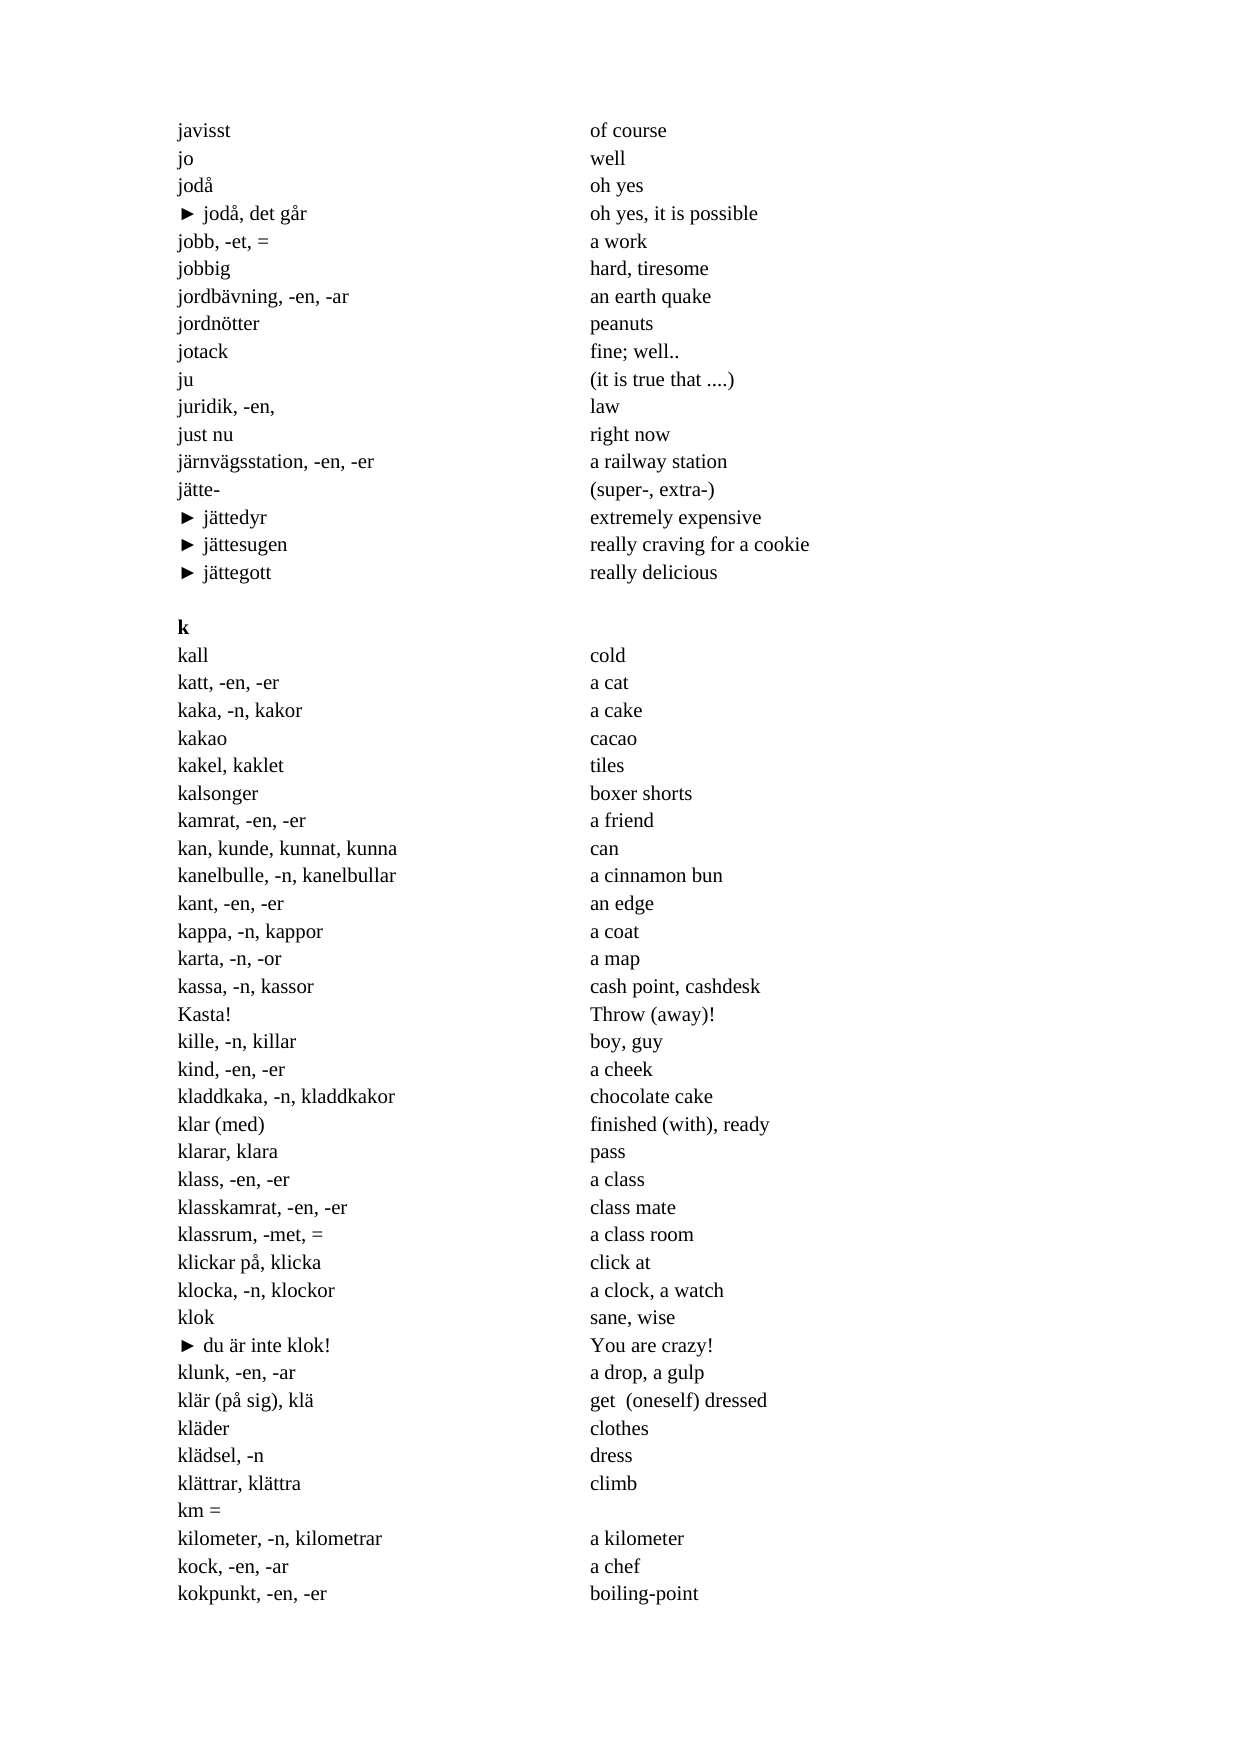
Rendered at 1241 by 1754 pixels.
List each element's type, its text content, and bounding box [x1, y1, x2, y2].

text katt, -en, -er a cat [177, 670, 1063, 694]
text kakao cacao [177, 725, 1063, 749]
text kakel, kaklet tiles [177, 753, 1063, 777]
text jo well [177, 146, 1063, 170]
text klocka, -n, klockor a clock, a watch [177, 1277, 1063, 1302]
text klass, -en, -er a class [177, 1167, 1063, 1191]
text jobbig hard, tiresome [177, 256, 1063, 280]
text ► du är inte klok! You are crazy! [177, 1333, 1063, 1357]
text kilometer, -n, kilometrar a kilometer [177, 1526, 1063, 1550]
text kind, -en, -er a cheek [177, 1057, 1063, 1081]
text klädsel, -n dress [177, 1443, 1063, 1467]
text javisst of course [177, 118, 1063, 142]
text karta, -n, -or a map [177, 946, 1063, 970]
text just nu right now [177, 422, 1063, 446]
text km = [177, 1498, 1063, 1522]
text kokpunkt, -en, -er boiling-point [177, 1581, 1063, 1605]
text ► jättegott really delicious [177, 560, 1063, 584]
text jodå oh yes [177, 173, 1063, 197]
text kaka, -n, kakor a cake [177, 698, 1063, 722]
text kladdkaka, -n, kladdkakor chocolate cake [177, 1084, 1063, 1108]
text kamrat, -en, -er a friend [177, 808, 1063, 832]
text ► jodå, det går oh yes, it is possible [177, 201, 1063, 225]
text klär (på sig), klä get (oneself) dressed [177, 1388, 1063, 1412]
text kall cold [177, 643, 1063, 667]
text kan, kunde, kunnat, kunna can [177, 836, 1063, 860]
text kalsonger boxer shorts [177, 781, 1063, 805]
text kassa, -n, kassor cash point, cashdesk [177, 974, 1063, 998]
text kock, -en, -ar a chef [177, 1553, 1063, 1578]
text juridik, -en, law [177, 394, 1063, 418]
text jordbävning, -en, -ar an earth quake [177, 284, 1063, 308]
text ► jättedyr extremely expensive [177, 504, 1063, 529]
text Kasta! Throw (away)! [177, 1001, 1063, 1026]
text klarar, klara pass [177, 1139, 1063, 1163]
text ju (it is true that ....) [177, 367, 1063, 391]
text jobb, -et, = a work [177, 228, 1063, 253]
text kläder clothes [177, 1416, 1063, 1439]
text klar (med) finished (with), ready [177, 1112, 1063, 1136]
text jordnötter peanuts [177, 311, 1063, 335]
text jätte- (super-, extra-) [177, 477, 1063, 501]
text klok sane, wise [177, 1305, 1063, 1329]
text k [177, 615, 1063, 639]
text järnvägsstation, -en, -er a railway station [177, 449, 1063, 473]
text klunk, -en, -ar a drop, a gulp [177, 1360, 1063, 1384]
text jotack fine; well.. [177, 339, 1063, 363]
text klättrar, klättra climb [177, 1471, 1063, 1495]
text ► jättesugen really craving for a cookie [177, 532, 1063, 556]
text kille, -n, killar boy, guy [177, 1029, 1063, 1053]
text kanelbulle, -n, kanelbullar a cinnamon bun [177, 863, 1063, 887]
text kant, -en, -er an edge [177, 891, 1063, 915]
text klickar på, klicka click at [177, 1250, 1063, 1274]
text klassrum, -met, = a class room [177, 1222, 1063, 1246]
text klasskamrat, -en, -er class mate [177, 1195, 1063, 1219]
text kappa, -n, kappor a coat [177, 919, 1063, 943]
